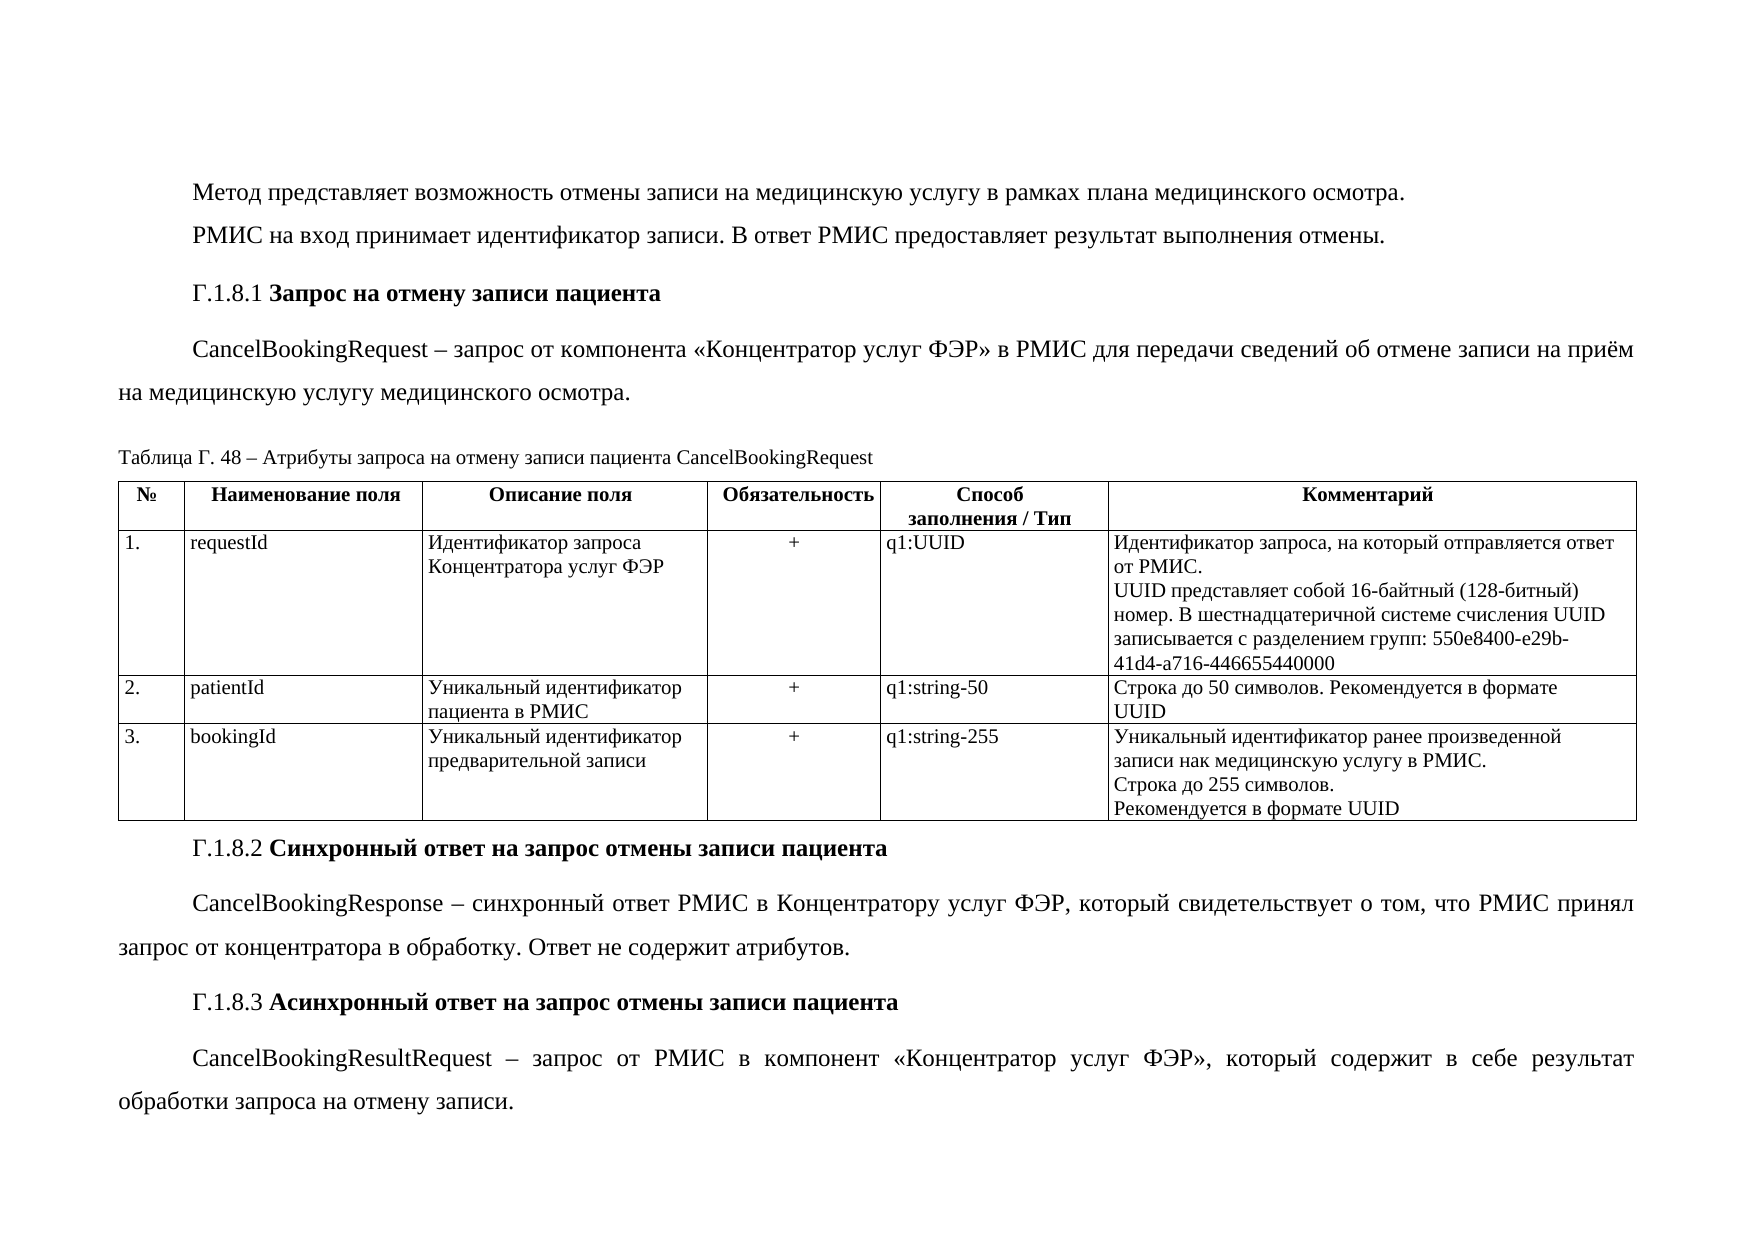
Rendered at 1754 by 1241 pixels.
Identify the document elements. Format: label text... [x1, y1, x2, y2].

table_cell bookingId [185, 724, 422, 820]
table_cell + [708, 531, 880, 674]
text CancelBookingResponse – синхронный ответ РМИС в Концентратору услуг ФЭР, который свидетельствует о том, что РМИС принял запрос от концентратора в обработку. Ответ не содержит атрибутов. [118, 888, 1636, 960]
table_cell Уникальный идентификатор предварительной записи [423, 724, 707, 820]
table_header Комментарий [1109, 482, 1636, 529]
table_header Обязательность [708, 482, 880, 529]
text Метод представляет возможность отмены записи на медицинскую услугу в рамках плана медицинского осмотра. [118, 177, 1636, 206]
text CancelBookingResultRequest – запрос от РМИС в компонент «Концентратор услуг ФЭР», который содержит в себе результат обработки запроса на отмену записи. [118, 1043, 1636, 1115]
table_cell Идентификатор запроса, на который отправляется ответ от РМИС. UUID представляет собой 16-байтный (128-битный) номер. В шестнадцатеричной системе счисления UUID записывается с разделением групп: 550e8400-e29b-41d4-a716-446655440000 [1109, 531, 1636, 674]
table_cell [119, 676, 184, 723]
table_cell q1:string-255 [881, 724, 1108, 820]
table_cell Уникальный идентификатор пациента в РМИС [423, 676, 707, 723]
table_cell q1:UUID [881, 531, 1108, 674]
text Асинхронный ответ на запрос отмены записи пациента [118, 987, 1636, 1016]
table_cell + [708, 676, 880, 723]
table_cell + [708, 724, 880, 820]
text Синхронный ответ на запрос отмены записи пациента [118, 833, 1636, 862]
table_header Наименование поля [185, 482, 422, 529]
table_cell [119, 531, 184, 674]
table_header Способ заполнения / Тип [881, 482, 1108, 529]
table_header Описание поля [423, 482, 707, 529]
table_cell Уникальный идентификатор ранее произведенной записи нак медицинскую услугу в РМИС. Строка до 255 символов. Рекомендуется в формате UUID [1109, 724, 1636, 820]
table_cell requestId [185, 531, 422, 674]
table_cell Строка до 50 символов. Рекомендуется в формате UUID [1109, 676, 1636, 723]
list Запрос на отмену записи пациента [118, 278, 1636, 307]
text CancelBookingRequest – запрос от компонента «Концентратор услуг ФЭР» в РМИС для передачи сведений об отмене записи на приём на медицинскую услугу медицинского осмотра. [118, 334, 1636, 406]
table_cell patientId [185, 676, 422, 723]
table_cell q1:string-50 [881, 676, 1108, 723]
table_cell [119, 724, 184, 820]
text Таблица Г. – Атрибуты запроса на отмену записи пациента CancelBookingRequest [118, 445, 1636, 469]
table_cell Идентификатор запроса Концентратора услуг ФЭР [423, 531, 707, 674]
table_header № [119, 482, 184, 529]
text РМИС на вход принимает идентификатор записи. В ответ РМИС предоставляет результат выполнения отмены. [118, 220, 1636, 249]
